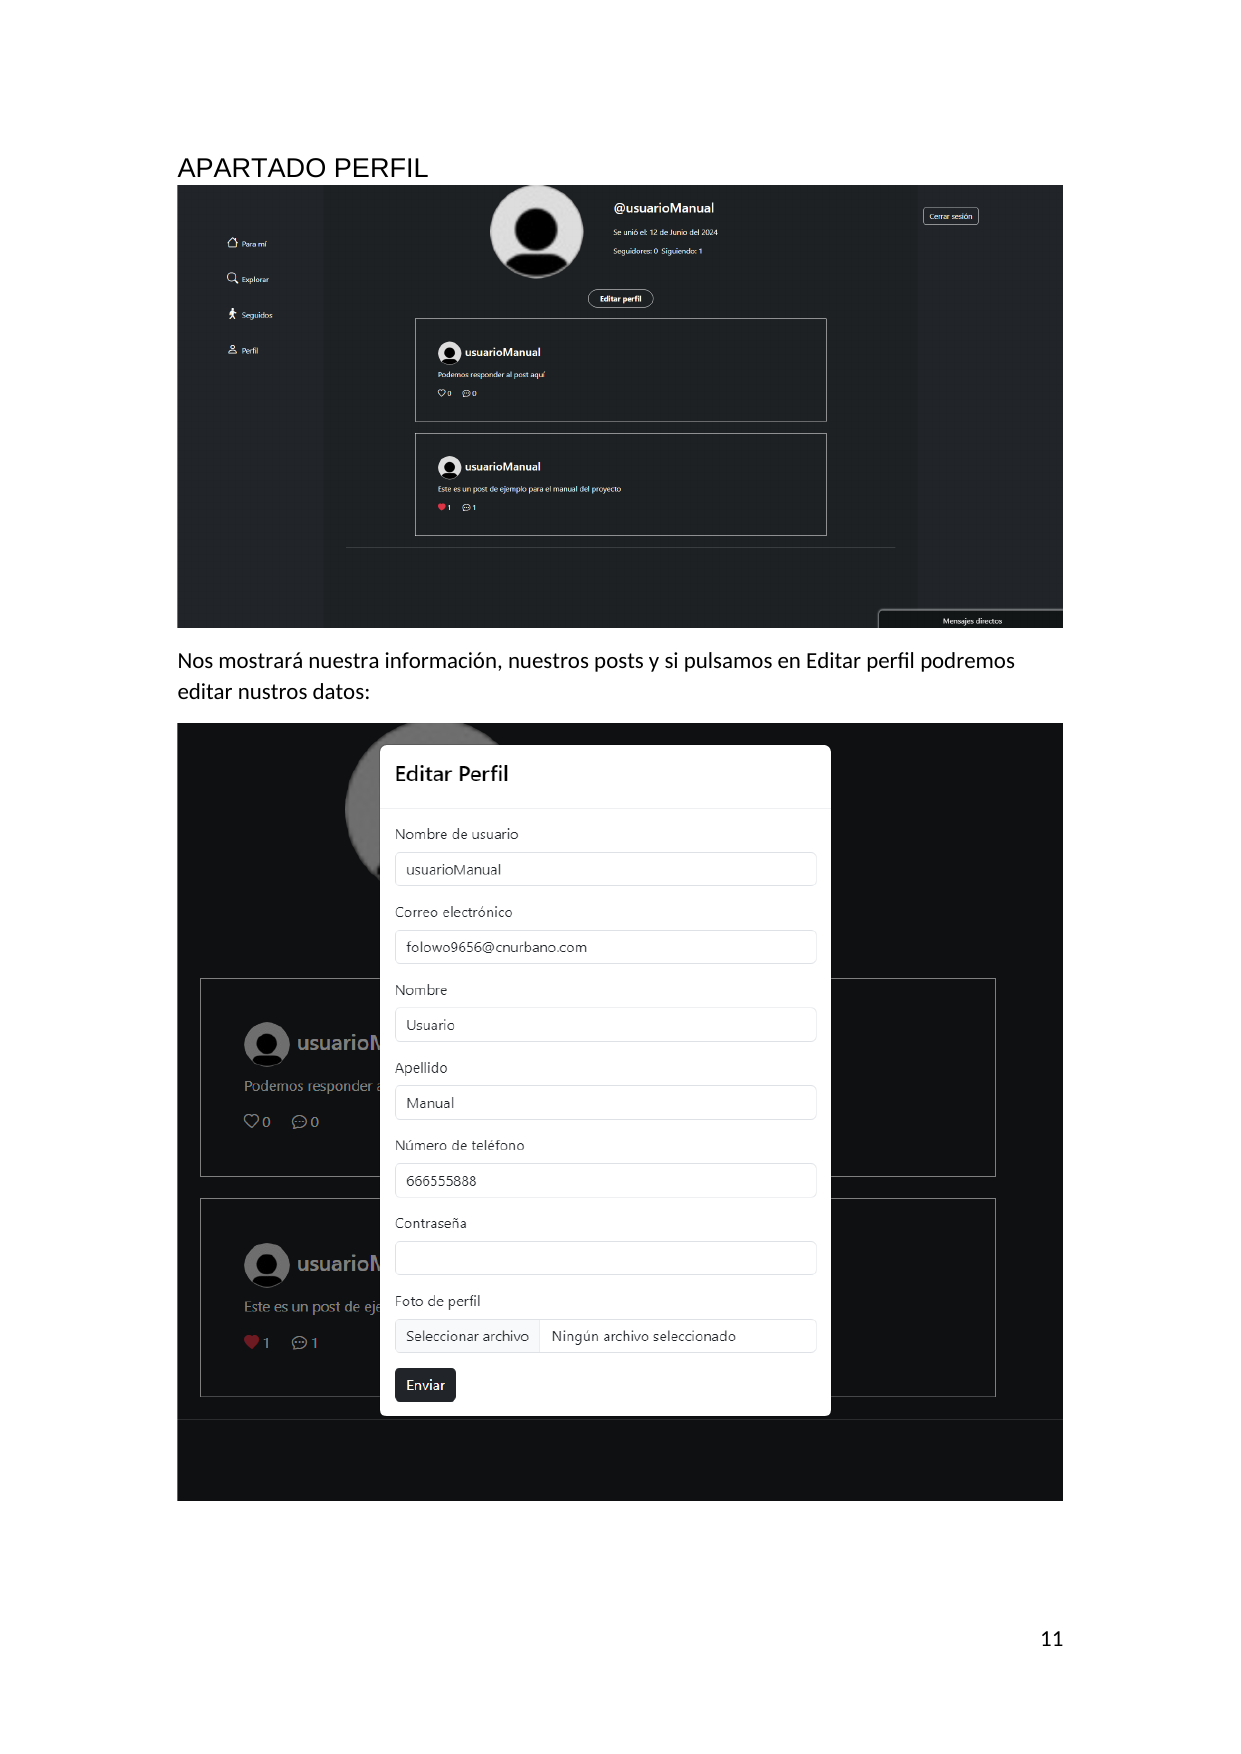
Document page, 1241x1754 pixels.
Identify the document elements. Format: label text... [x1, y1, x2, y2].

subtitle APARTADO PERFIL [177, 152, 1063, 183]
picture [177, 185, 1063, 628]
text Nos mostrará nuestra información, nuestros posts y si pulsamos en Editar perfil podremos editar nustros datos: [177, 647, 1063, 705]
picture [177, 723, 1063, 1501]
